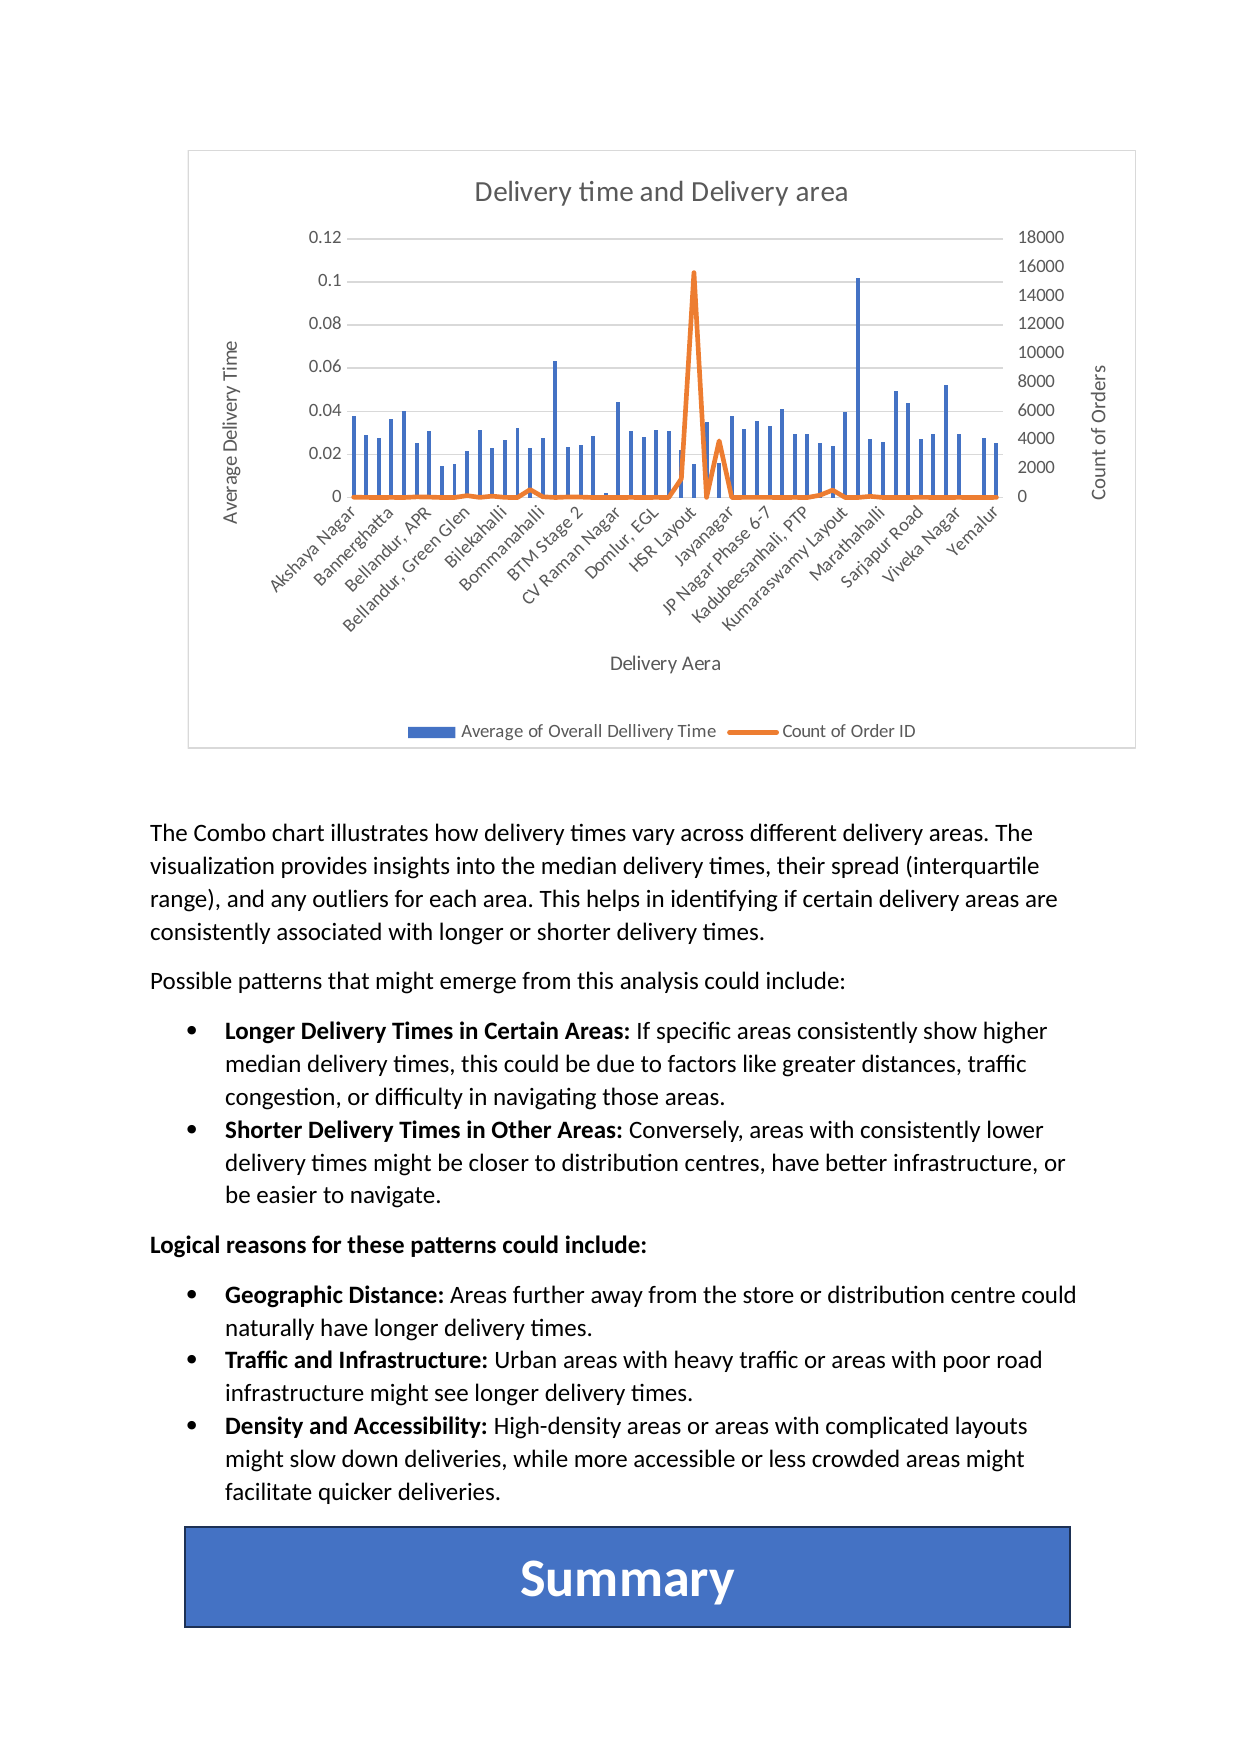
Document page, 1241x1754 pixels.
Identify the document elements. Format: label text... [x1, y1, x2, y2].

text Possible patterns that might emerge from this analysis could include: [150, 966, 1090, 996]
text Logical reasons for these patterns could include: [150, 1229, 1090, 1260]
list Geographic Distance: Areas further away from the store or distribution centre could naturally have longer delivery times. [187, 1279, 1090, 1342]
list Density and Accessibility: High-density areas or areas with complicated layouts might slow down deliveries, while more accessible or less crowded areas might facilitate quicker deliveries. [187, 1411, 1090, 1507]
text The Combo chart illustrates how delivery times vary across different delivery areas. The visualization provides insights into the median delivery times, their spread (interquartile range), and any outliers for each area. This helps in identifying if certain delivery areas are consistently associated with longer or shorter delivery times. [150, 817, 1090, 946]
list Shorter Delivery Times in Other Areas: Conversely, areas with consistently lower delivery times might be closer to distribution centres, have better infrastructure, or be easier to navigate. [187, 1114, 1090, 1210]
list Traffic and Infrastructure: Urban areas with heavy traffic or areas with poor road infrastructure might see longer delivery times. [187, 1345, 1090, 1408]
list Longer Delivery Times in Certain Areas: If specific areas consistently show higher median delivery times, this could be due to factors like greater distances, traffic congestion, or difficulty in navigating those areas. [187, 1015, 1090, 1111]
